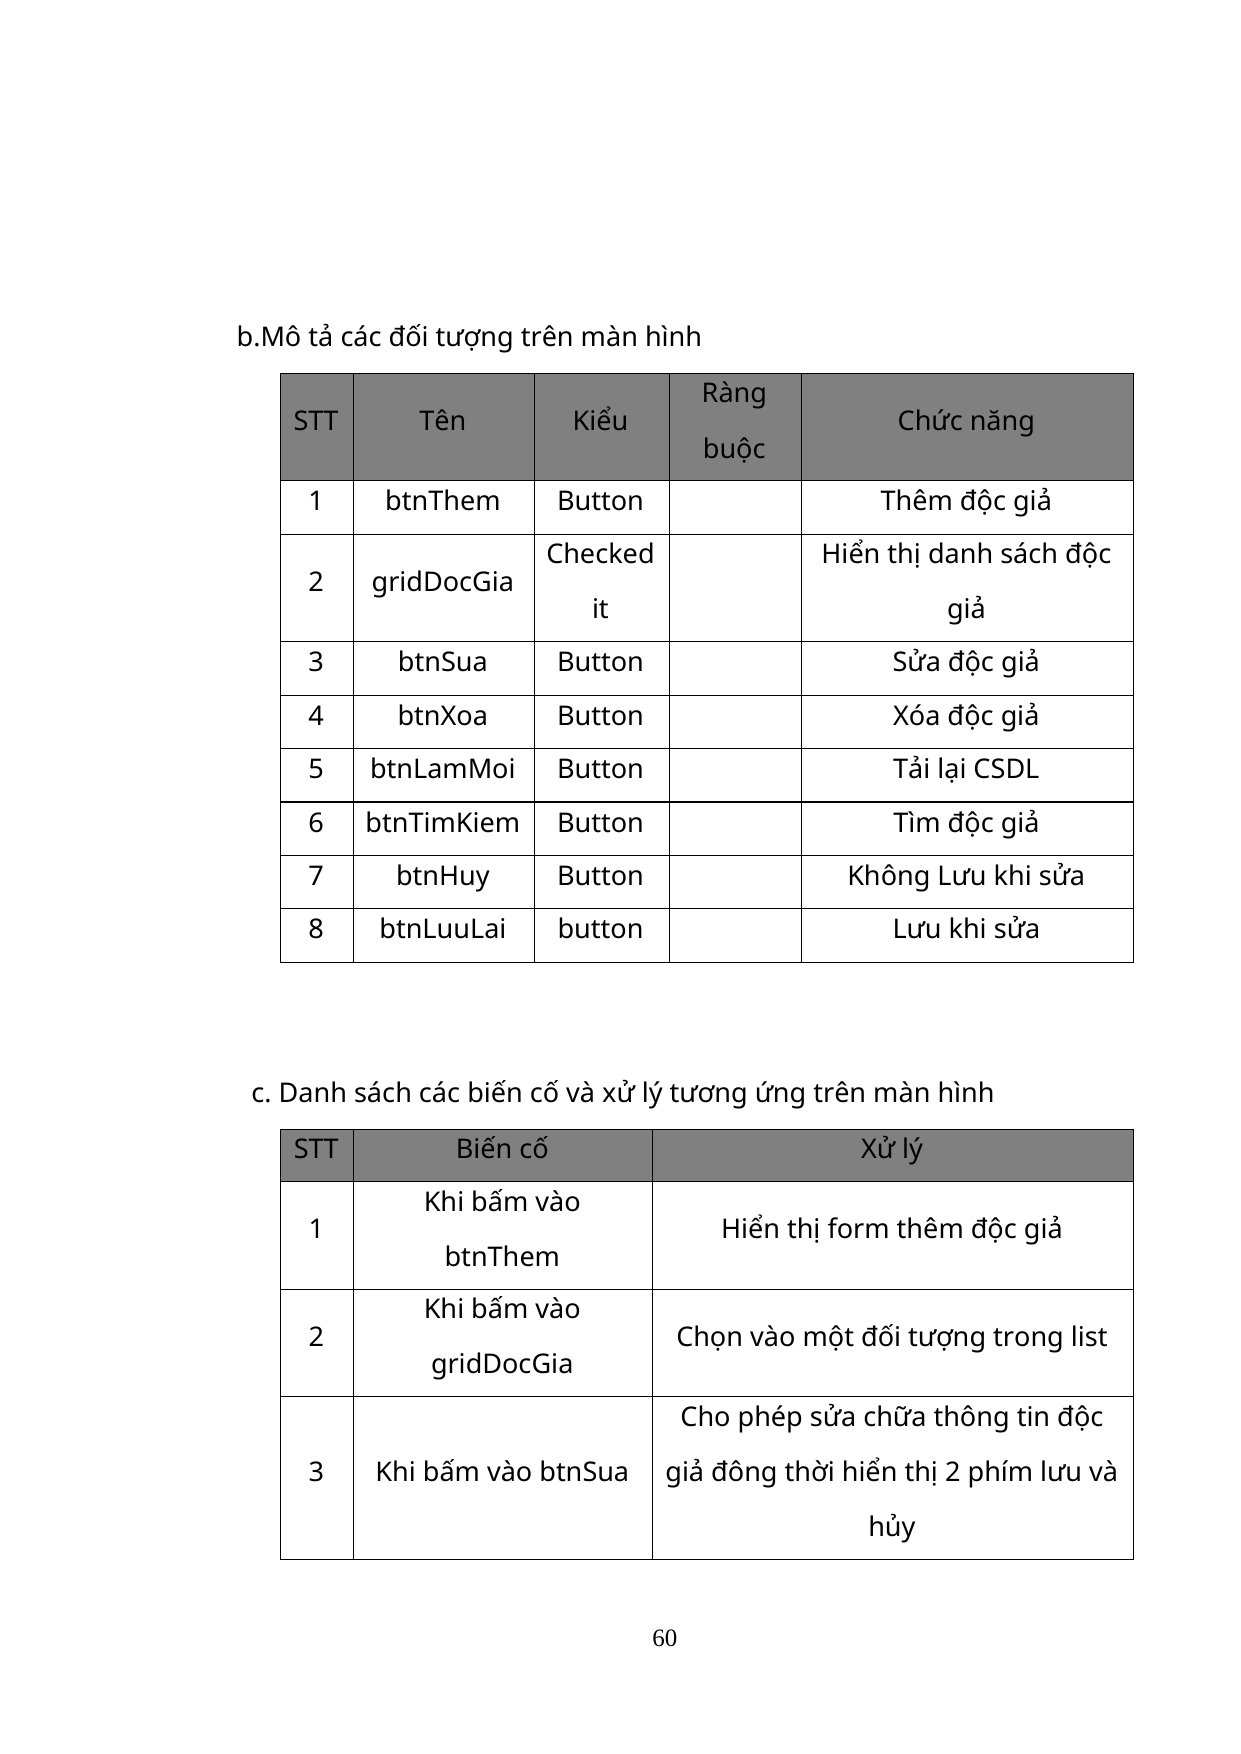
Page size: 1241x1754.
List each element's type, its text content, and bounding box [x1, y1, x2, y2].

table_cell btnHuy [354, 856, 534, 908]
table_header Biến cố [354, 1130, 652, 1181]
table_header Xử lý [653, 1130, 1133, 1181]
table_cell btnTimKiem [354, 803, 534, 855]
table_header STT [281, 374, 353, 480]
table_cell gridDocGia [354, 535, 534, 641]
table_cell btnXoa [354, 696, 534, 748]
table_header STT [281, 1130, 353, 1181]
table_cell Button [535, 481, 669, 534]
table_cell Button [535, 749, 669, 801]
table_header Ràng buộc [670, 374, 801, 480]
table_cell [670, 696, 801, 748]
table_cell 1 [281, 1182, 353, 1288]
table_cell Button [535, 642, 669, 694]
table_cell btnLuuLai [354, 909, 534, 962]
table_cell Button [535, 856, 669, 908]
table_header Chức năng [802, 374, 1133, 480]
table_cell Khi bấm vào btnThem [354, 1182, 652, 1288]
table_cell button [535, 909, 669, 962]
table_cell Button [535, 696, 669, 748]
table_cell Checkedit [535, 535, 669, 641]
table_cell 3 [281, 1397, 353, 1559]
table_cell [670, 856, 801, 908]
table_cell [670, 642, 801, 694]
table_cell 5 [281, 749, 353, 801]
table_cell 2 [281, 535, 353, 641]
table_cell Chọn vào một đối tượng trong list [653, 1290, 1133, 1396]
table_cell Tìm độc giả [802, 803, 1133, 855]
table_cell Khi bấm vào btnSua [354, 1397, 652, 1559]
table_header Kiểu [535, 374, 669, 480]
table_cell btnLamMoi [354, 749, 534, 801]
table_cell btnSua [354, 642, 534, 694]
table_cell btnThem [354, 481, 534, 534]
text c. Danh sách các biến cố và xử lý tương ứng trên màn hình [251, 1073, 1119, 1110]
table_cell [670, 909, 801, 962]
table_cell Khi bấm vào gridDocGia [354, 1290, 652, 1396]
table_cell Button [535, 803, 669, 855]
table_cell 6 [281, 803, 353, 855]
table_cell Không Lưu khi sửa [802, 856, 1133, 908]
table_cell [670, 481, 801, 534]
table_cell 7 [281, 856, 353, 908]
table_cell Sửa độc giả [802, 642, 1133, 694]
table_cell 1 [281, 481, 353, 534]
table_cell Hiển thị danh sách độc giả [802, 535, 1133, 641]
table_cell Cho phép sửa chữa thông tin độc giả đông thời hiển thị 2 phím lưu và hủy [653, 1397, 1133, 1559]
text b.Mô tả các đối tượng trên màn hình [236, 317, 1119, 354]
table_cell Hiển thị form thêm độc giả [653, 1182, 1133, 1288]
table_cell 4 [281, 696, 353, 748]
table_cell [670, 803, 801, 855]
table_cell Xóa độc giả [802, 696, 1133, 748]
table_header Tên [354, 374, 534, 480]
table_cell Lưu khi sửa [802, 909, 1133, 962]
table_cell 3 [281, 642, 353, 694]
table_cell Tải lại CSDL [802, 749, 1133, 801]
table_cell [670, 749, 801, 801]
table_cell 2 [281, 1290, 353, 1396]
table_cell Thêm độc giả [802, 481, 1133, 534]
table_cell [670, 535, 801, 641]
table_cell 8 [281, 909, 353, 962]
